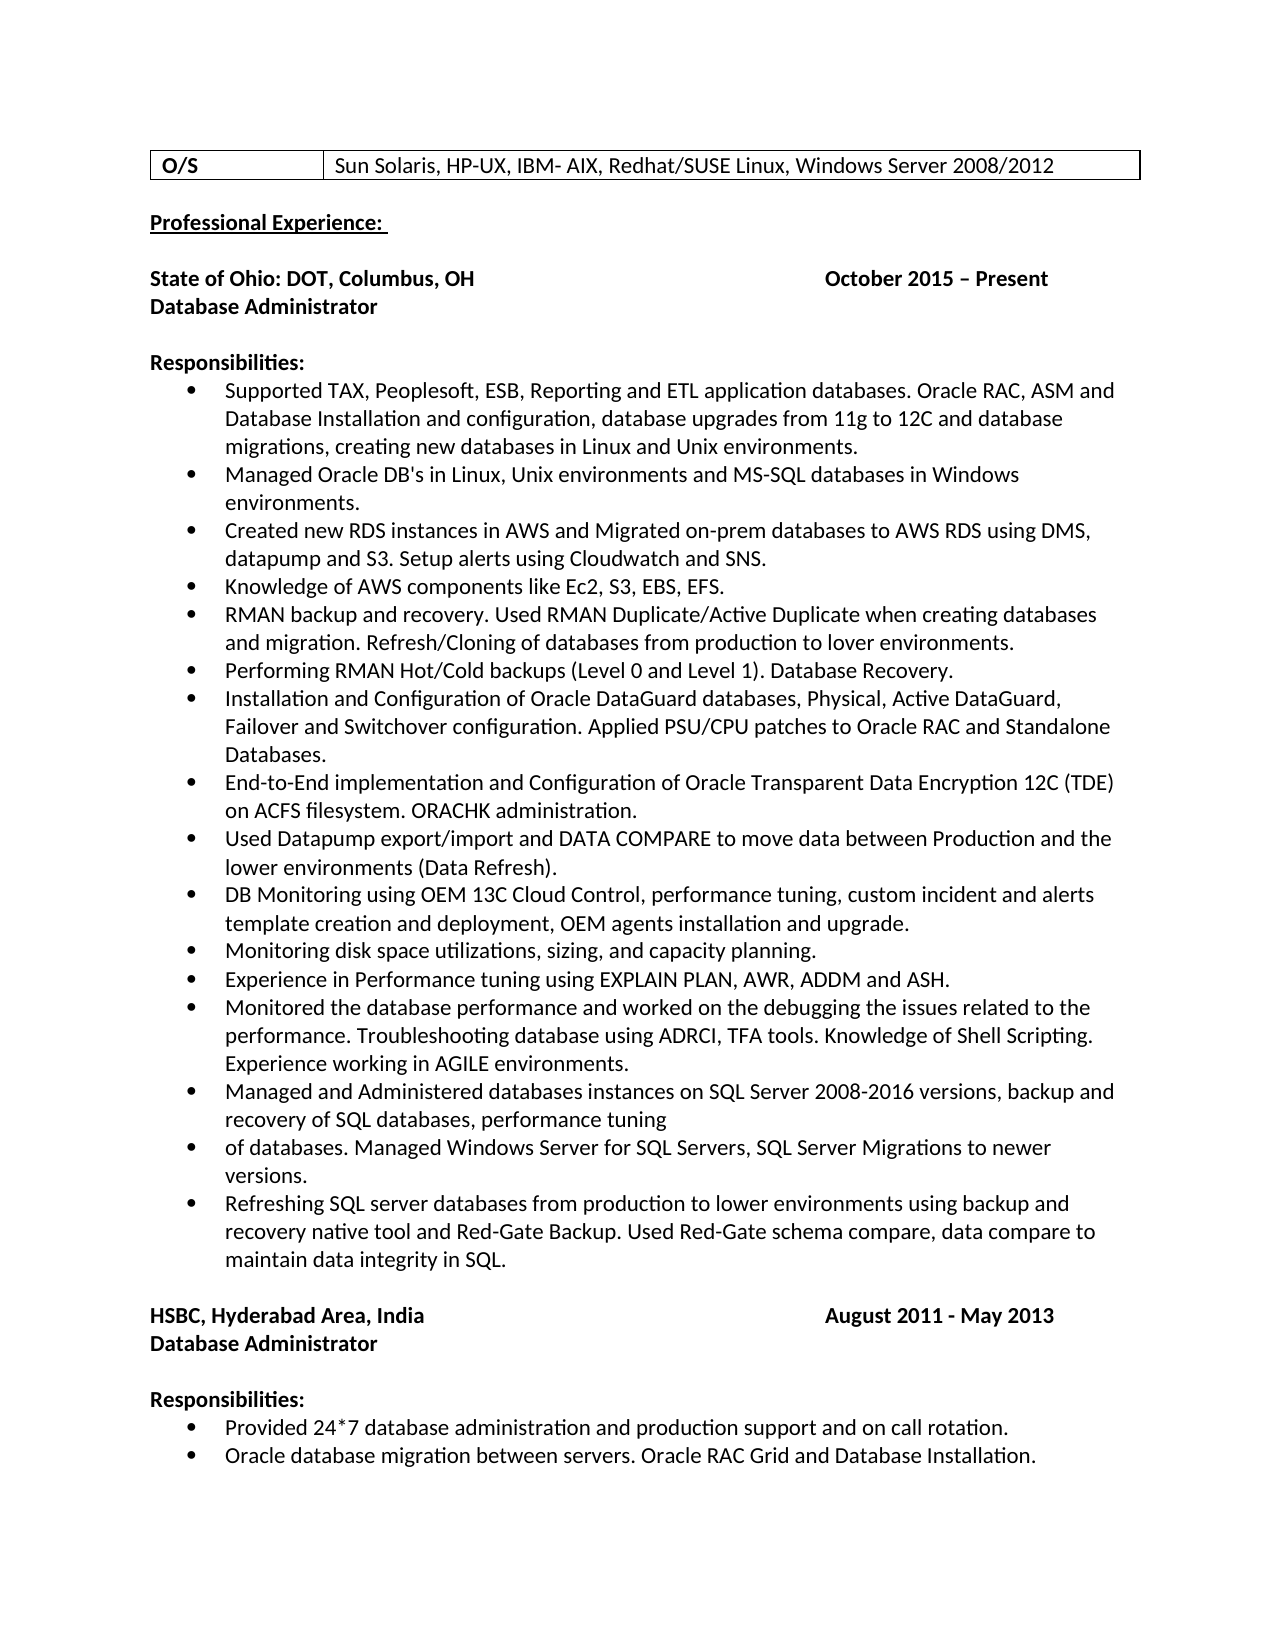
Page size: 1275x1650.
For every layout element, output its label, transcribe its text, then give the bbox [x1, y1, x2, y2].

list Installation and Configuration of Oracle DataGuard databases, Physical, Active DataGuard, Failover and Switchover configuration. Applied PSU/CPU patches to Oracle RAC and Standalone Databases. [187, 684, 1118, 768]
text State of Ohio: DOT, Columbus, OH October 2015 – Present [150, 264, 1118, 292]
text HSBC, Hyderabad Area, India August 2011 - May 2013 [150, 1301, 1118, 1329]
list Refreshing SQL server databases from production to lower environments using backup and recovery native tool and Red-Gate Backup. Used Red-Gate schema compare, data compare to maintain data integrity in SQL. [187, 1189, 1118, 1273]
text Responsibilities: [150, 348, 1118, 376]
list DB Monitoring using OEM 13C Cloud Control, performance tuning, custom incident and alerts template creation and deployment, OEM agents installation and upgrade. [187, 881, 1118, 937]
list Experience in Performance tuning using EXPLAIN PLAN, AWR, ADDM and ASH. [187, 965, 1118, 993]
list End-to-End implementation and Configuration of Oracle Transparent Data Encryption 12C (TDE) on ACFS filesystem. ORACHK administration. [187, 768, 1118, 824]
list Created new RDS instances in AWS and Migrated on-prem databases to AWS RDS using DMS, datapump and S3. Setup alerts using Cloudwatch and SNS. [187, 516, 1118, 572]
list Managed Oracle DB's in Linux, Unix environments and MS-SQL databases in Windows environments. [187, 460, 1118, 516]
list Monitored the database performance and worked on the debugging the issues related to the performance. Troubleshooting database using ADRCI, TFA tools. Knowledge of Shell Scripting. Experience working in AGILE environments. [187, 993, 1118, 1077]
table_cell O/S [151, 151, 323, 179]
text Database Administrator [150, 1329, 1118, 1357]
list RMAN backup and recovery. Used RMAN Duplicate/Active Duplicate when creating databases and migration. Refresh/Cloning of databases from production to lover environments. [187, 600, 1118, 656]
list Managed and Administered databases instances on SQL Server 2008-2016 versions, backup and recovery of SQL databases, performance tuning [187, 1077, 1118, 1133]
text Responsibilities: [150, 1385, 1118, 1413]
list Performing RMAN Hot/Cold backups (Level 0 and Level 1). Database Recovery. [187, 656, 1118, 684]
list Used Datapump export/import and DATA COMPARE to move data between Production and the lower environments (Data Refresh). [187, 824, 1118, 881]
list Monitoring disk space utilizations, sizing, and capacity planning. [187, 937, 1118, 965]
table_cell Sun Solaris, HP-UX, IBM- AIX, Redhat/SUSE Linux, Windows Server 2008/2012 [324, 151, 1139, 179]
text Professional Experience: [150, 208, 1118, 236]
list Provided 24*7 database administration and production support and on call rotation. [187, 1413, 1118, 1441]
list Knowledge of AWS components like Ec2, S3, EBS, EFS. [187, 572, 1118, 600]
text Database Administrator [150, 292, 1118, 320]
list Oracle database migration between servers. Oracle RAC Grid and Database Installation. [187, 1441, 1118, 1469]
list of databases. Managed Windows Server for SQL Servers, SQL Server Migrations to newer versions. [187, 1133, 1118, 1189]
list Supported TAX, Peoplesoft, ESB, Reporting and ETL application databases. Oracle RAC, ASM and Database Installation and configuration, database upgrades from 11g to 12C and database migrations, creating new databases in Linux and Unix environments. [187, 376, 1118, 460]
